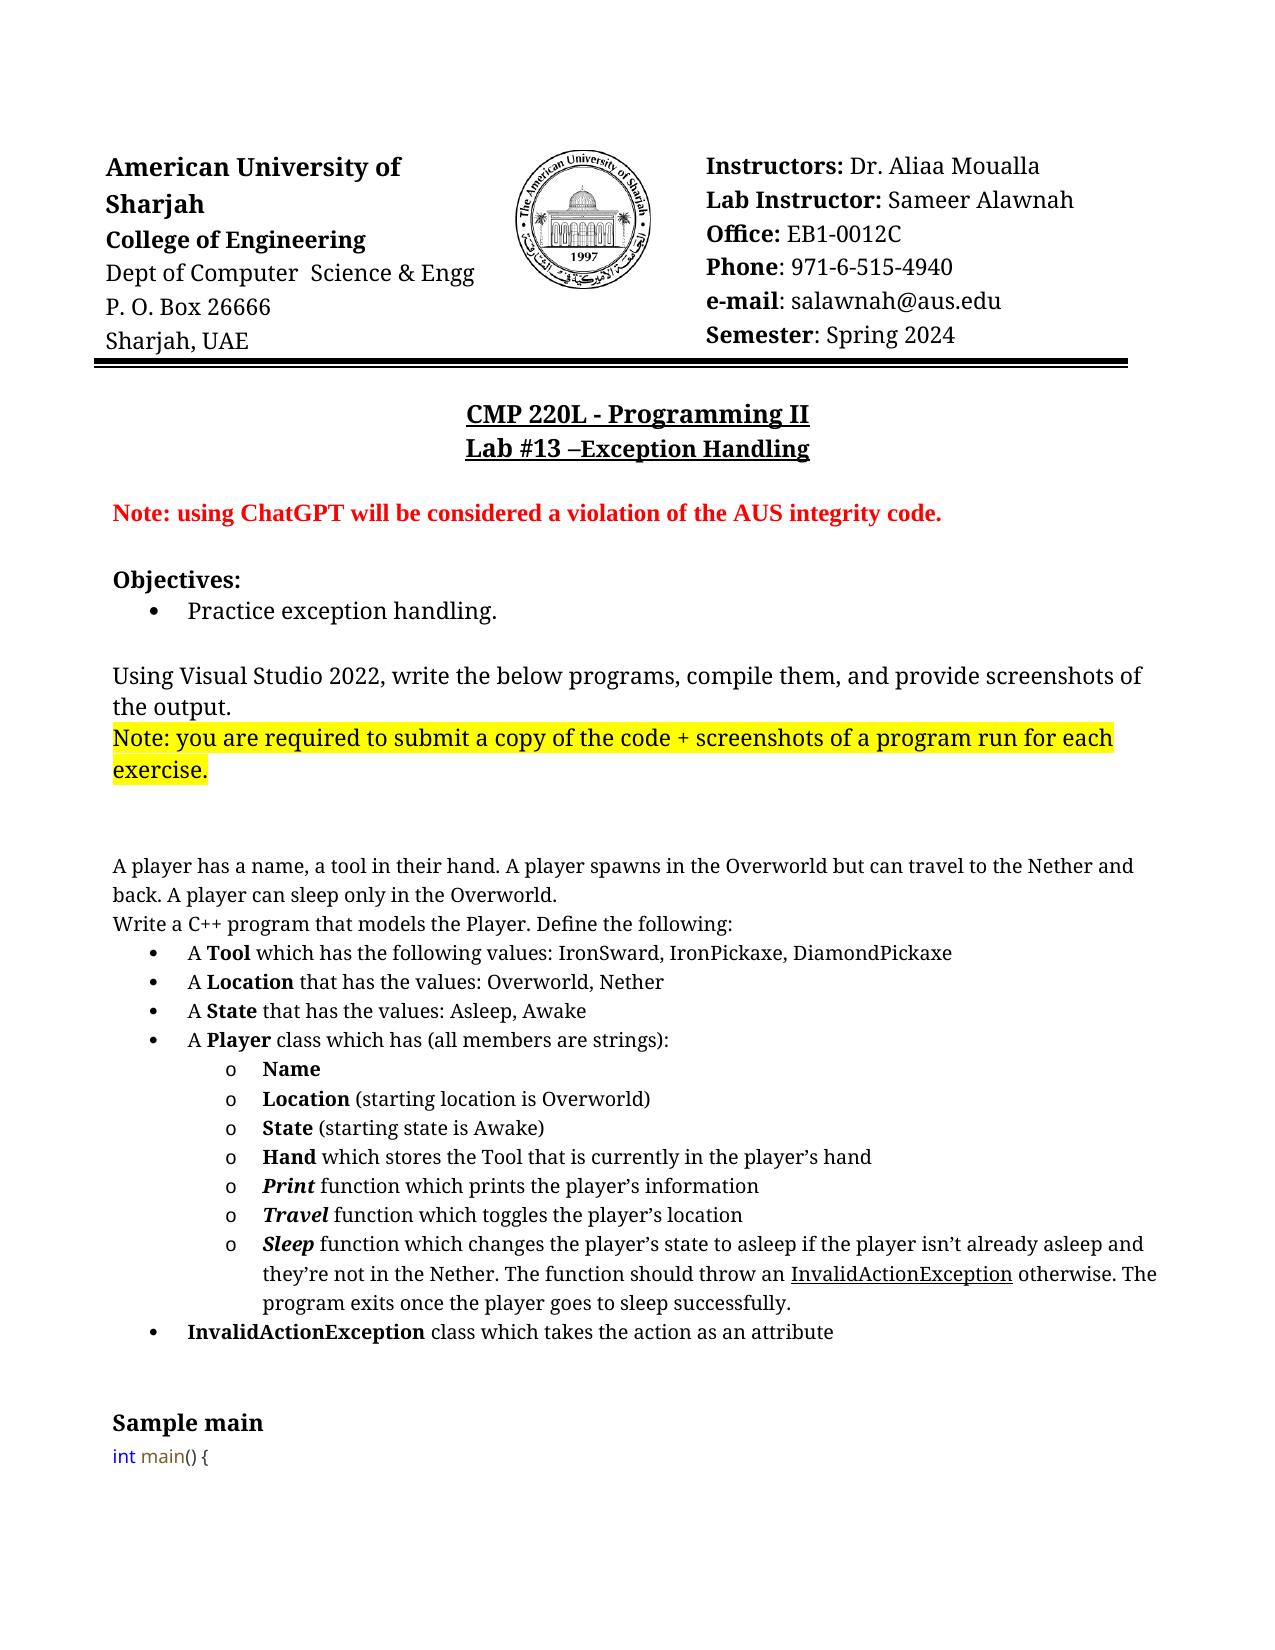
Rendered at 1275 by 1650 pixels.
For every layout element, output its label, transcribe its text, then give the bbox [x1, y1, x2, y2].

list Travel function which toggles the player’s location [225, 1202, 1162, 1229]
list A State that has the values: Asleep, Awake [150, 998, 1162, 1024]
list A Player class which has (all members are strings): [150, 1027, 1162, 1054]
text Write a C++ program that models the Player. Define the following: [112, 910, 1162, 937]
picture [515, 150, 651, 289]
list Practice exception handling. [150, 595, 1162, 626]
table_header American University of Sharjah College of Engineering Dept of Computer Science & Engg P. O. Box 26666 Sharjah, UAE [94, 150, 489, 358]
text A player has a name, a tool in their hand. A player spawns in the Overworld but can travel to the Nether and back. A player can sleep only in the Overworld. [112, 852, 1162, 908]
text Using Visual Studio 2022, write the below programs, compile them, and provide screenshots of the output. [112, 660, 1162, 722]
text Note: you are required to submit a copy of the code + screenshots of a program run for each exercise. [112, 722, 1162, 785]
table_header Instructors: Dr. Aliaa Moualla Lab Instructor: Sameer Alawnah Office: EB1-0012C Phone: 971-6-515-4940 e-mail: salawnah@aus.edu Semester: Spring 2024 [677, 150, 1128, 358]
list A Location that has the values: Overworld, Nether [150, 968, 1162, 996]
list Hand which stores the Tool that is currently in the player’s hand [225, 1143, 1162, 1170]
text Note: using ChatGPT will be considered a violation of the AUS integrity code. [112, 498, 1162, 527]
text Objectives: [112, 563, 1162, 595]
list Sleep function which changes the player’s state to asleep if the player isn’t already asleep and they’re not in the Nether. The function should throw an InvalidActionException otherwise. The program exits once the player goes to sleep successfully. [225, 1231, 1162, 1316]
table_header [489, 150, 677, 358]
list Name [225, 1056, 1162, 1083]
list Print function which prints the player’s information [225, 1172, 1162, 1199]
list InvalidActionException class which takes the action as an attribute [150, 1318, 1162, 1345]
text Sample main [112, 1407, 1162, 1438]
list State (starting state is Awake) [225, 1114, 1162, 1141]
text int main() { [112, 1441, 1162, 1469]
list Location (starting location is Overworld) [225, 1085, 1162, 1112]
list A Tool which has the following values: IronSward, IronPickaxe, DiamondPickaxe [150, 939, 1162, 966]
text Lab #13 –Exception Handling [112, 430, 1162, 464]
text CMP 220L - Programming II [112, 396, 1162, 430]
